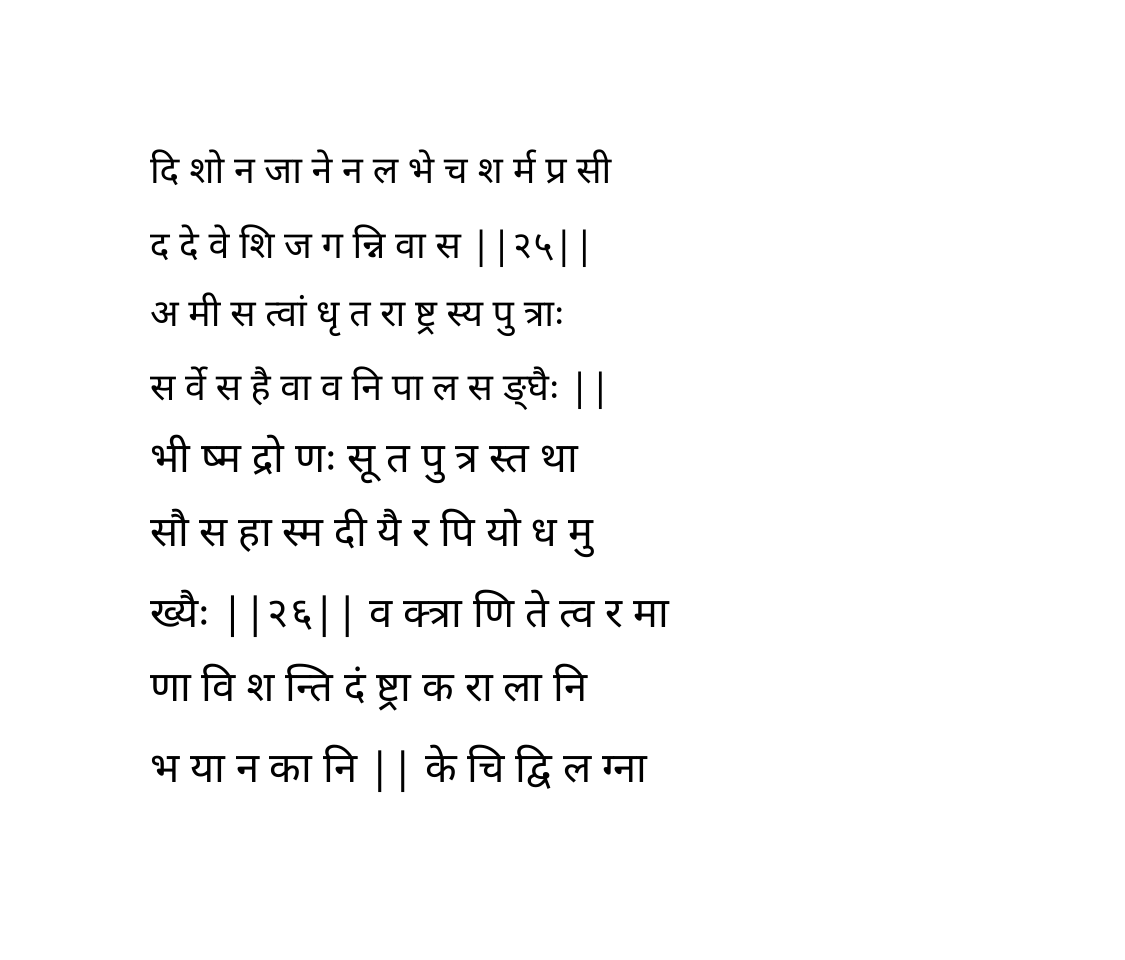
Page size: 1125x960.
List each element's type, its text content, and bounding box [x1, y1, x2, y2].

text ख्यैः ||२६|| व क्त्रा णि ते त्व र मा [150, 583, 984, 644]
text भ या न का नि || के चि द्वि ल ग्ना [150, 738, 984, 799]
text भी ष्म द्रो णः सू त पु त्र स्त था [150, 435, 984, 489]
text द दे वे शि ज ग न्नि वा स ||२५|| [150, 218, 984, 273]
text सौ स हा स्म दी यै र पि यो ध मु [150, 509, 984, 563]
text स र्वे स है वा व नि पा ल स ङ्घैः || [150, 361, 984, 416]
text दि शो न जा ने न ल भे च श र्म प्र सी [150, 150, 984, 199]
text णा वि श न्ति दं ष्ट्रा क रा ला नि [150, 664, 984, 718]
text अ मी स त्वां धृ त रा ष्ट्र स्य पु त्राः [150, 293, 984, 341]
